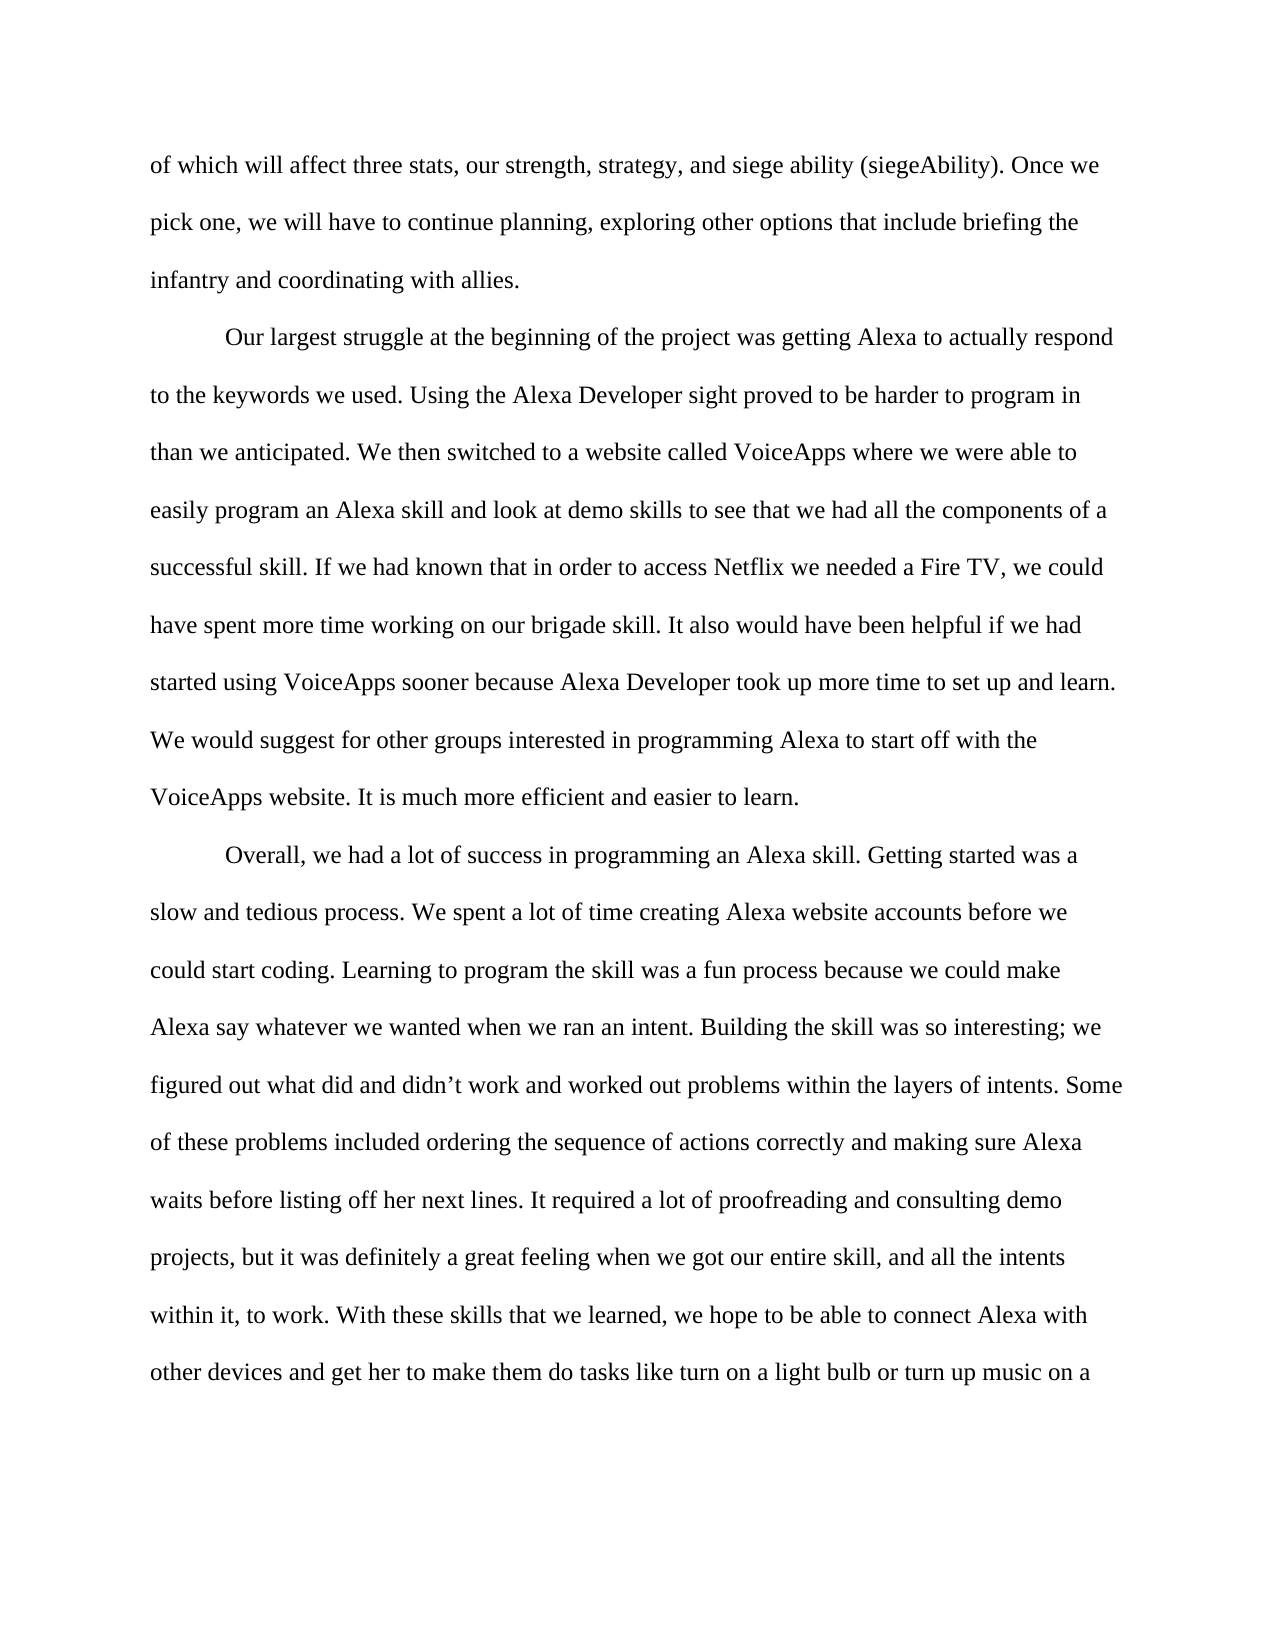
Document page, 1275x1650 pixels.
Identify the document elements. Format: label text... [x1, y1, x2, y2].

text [150, 840, 1125, 1386]
text Our largest struggle at the beginning of the project was getting Alexa to actually respond to the keywords we used. Using the Alexa Developer sight proved to be harder to program in than we anticipated. We then switched to a website called VoiceApps where we were able to easily program an Alexa skill and look at demo skills to see that we had all the components of a successful skill. If we had known that in order to access Netflix we needed a Fire TV, we could have spent more time working on our brigade skill. It also would have been helpful if we had started using VoiceApps sooner because Alexa Developer took up more time to set up and learn. We would suggest for other groups interested in programming Alexa to start off with the VoiceApps website. It is much more efficient and easier to learn. [150, 322, 1125, 811]
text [150, 150, 1125, 294]
